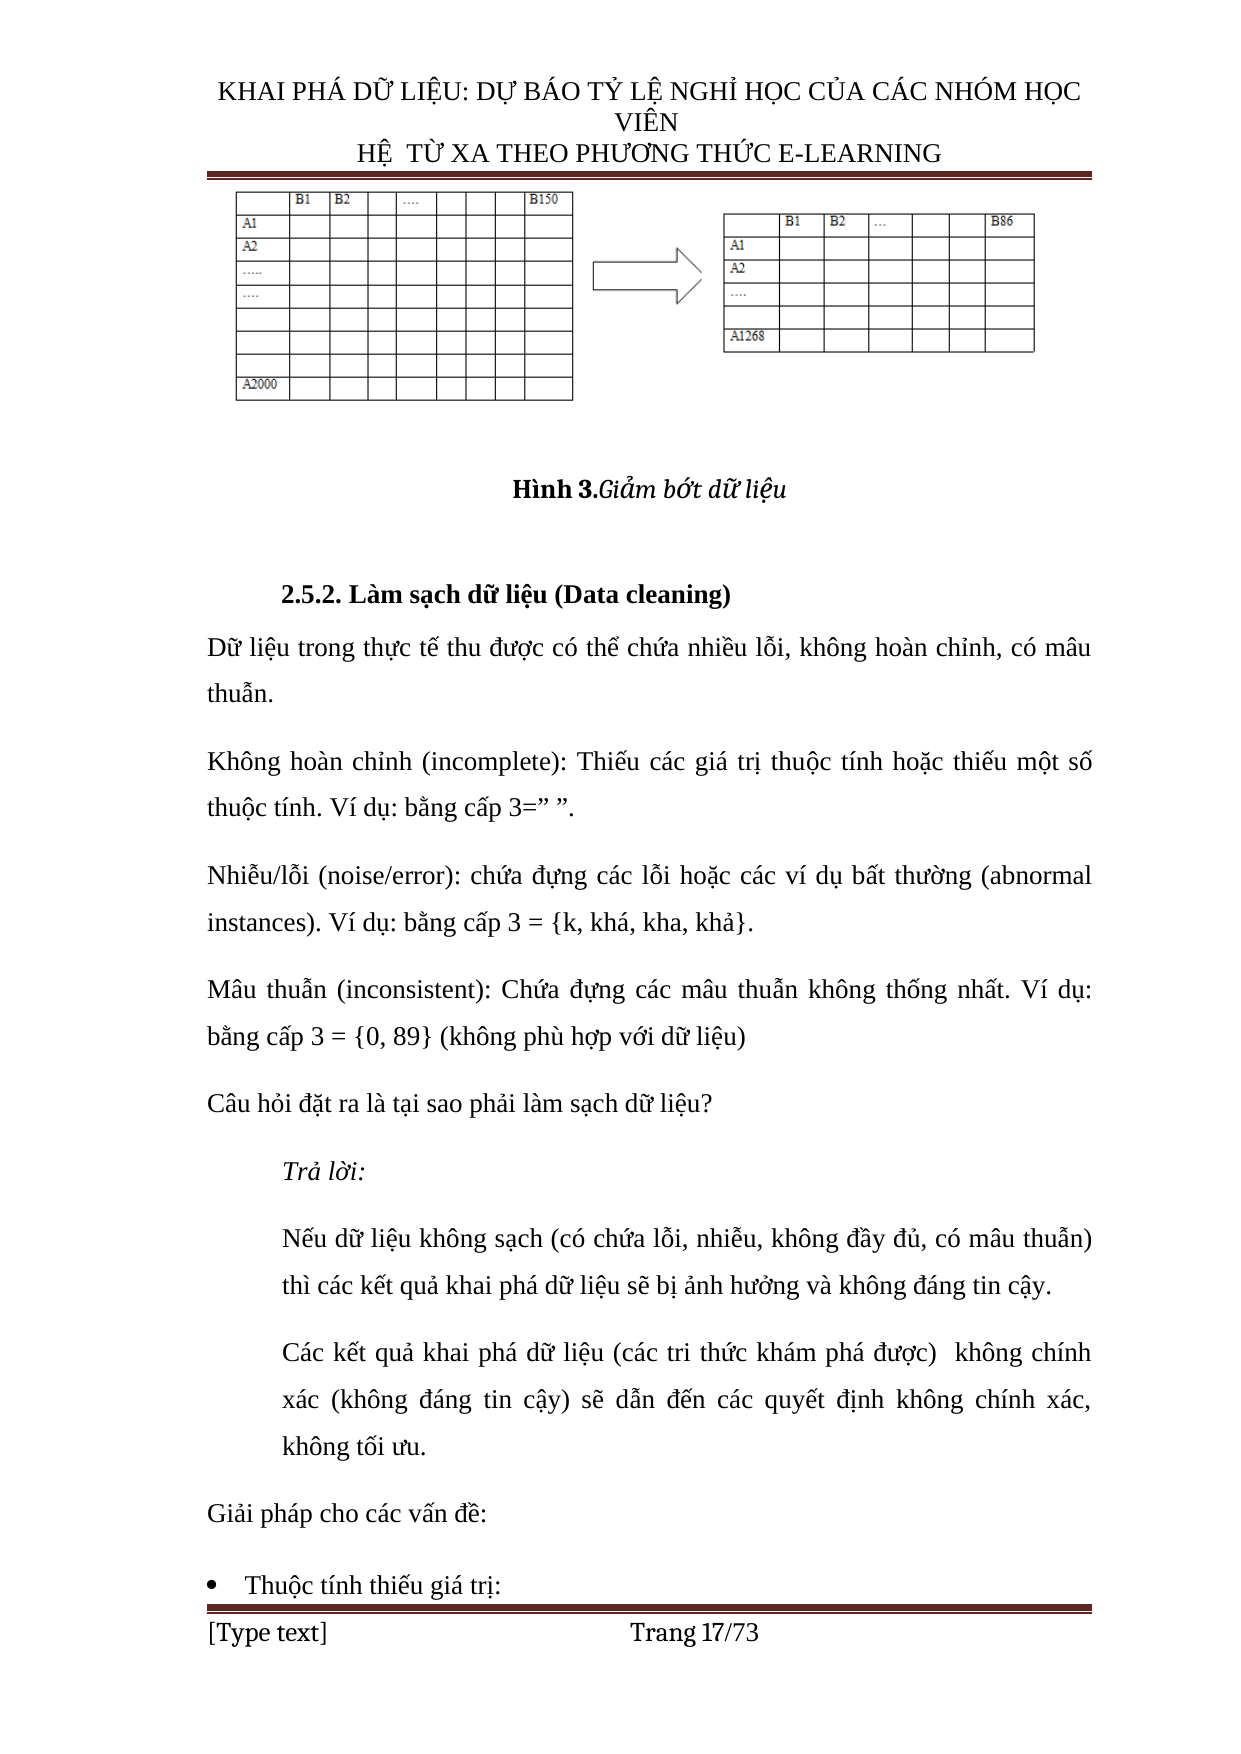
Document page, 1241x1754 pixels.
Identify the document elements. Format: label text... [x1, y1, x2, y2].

text Giải pháp cho các vấn đề: [207, 1497, 1092, 1528]
text Nhiễu/lỗi (noise/error): chứa đựng các lỗi hoặc các ví dụ bất thường (abnormal instances). Ví dụ: bằng cấp 3 = {k, khá, kha, khả}. [207, 859, 1092, 937]
text Trả lời: [207, 1155, 1092, 1186]
text Mâu thuẫn (inconsistent): Chứa đựng các mâu thuẫn không thống nhất. Ví dụ: bằng cấp 3 = {0, 89} (không phù hợp với dữ liệu) [207, 973, 1092, 1051]
picture [226, 184, 1074, 438]
text Nếu dữ liệu không sạch (có chứa lỗi, nhiễu, không đầy đủ, có mâu thuẫn) thì các kết quả khai phá dữ liệu sẽ bị ảnh hưởng và không đáng tin cậy. [282, 1222, 1092, 1300]
subtitle Giảm bớt dữ liệu [207, 474, 1092, 505]
list Thuộc tính thiếu giá trị: [207, 1569, 1092, 1600]
text Không hoàn chỉnh (incomplete): Thiếu các giá trị thuộc tính hoặc thiếu một số thuộc tính. Ví dụ: bằng cấp 3=” ”. [207, 745, 1092, 823]
subtitle Làm sạch dữ liệu (Data cleaning) [281, 578, 1092, 609]
text Các kết quả khai phá dữ liệu (các tri thức khám phá được) không chính xác (không đáng tin cậy) sẽ dẫn đến các quyết định không chính xác, không tối ưu. [282, 1336, 1092, 1461]
text Câu hỏi đặt ra là tại sao phải làm sạch dữ liệu? [207, 1087, 1092, 1118]
text Dữ liệu trong thực tế thu được có thể chứa nhiều lỗi, không hoàn chỉnh, có mâu thuẫn. [207, 631, 1092, 708]
